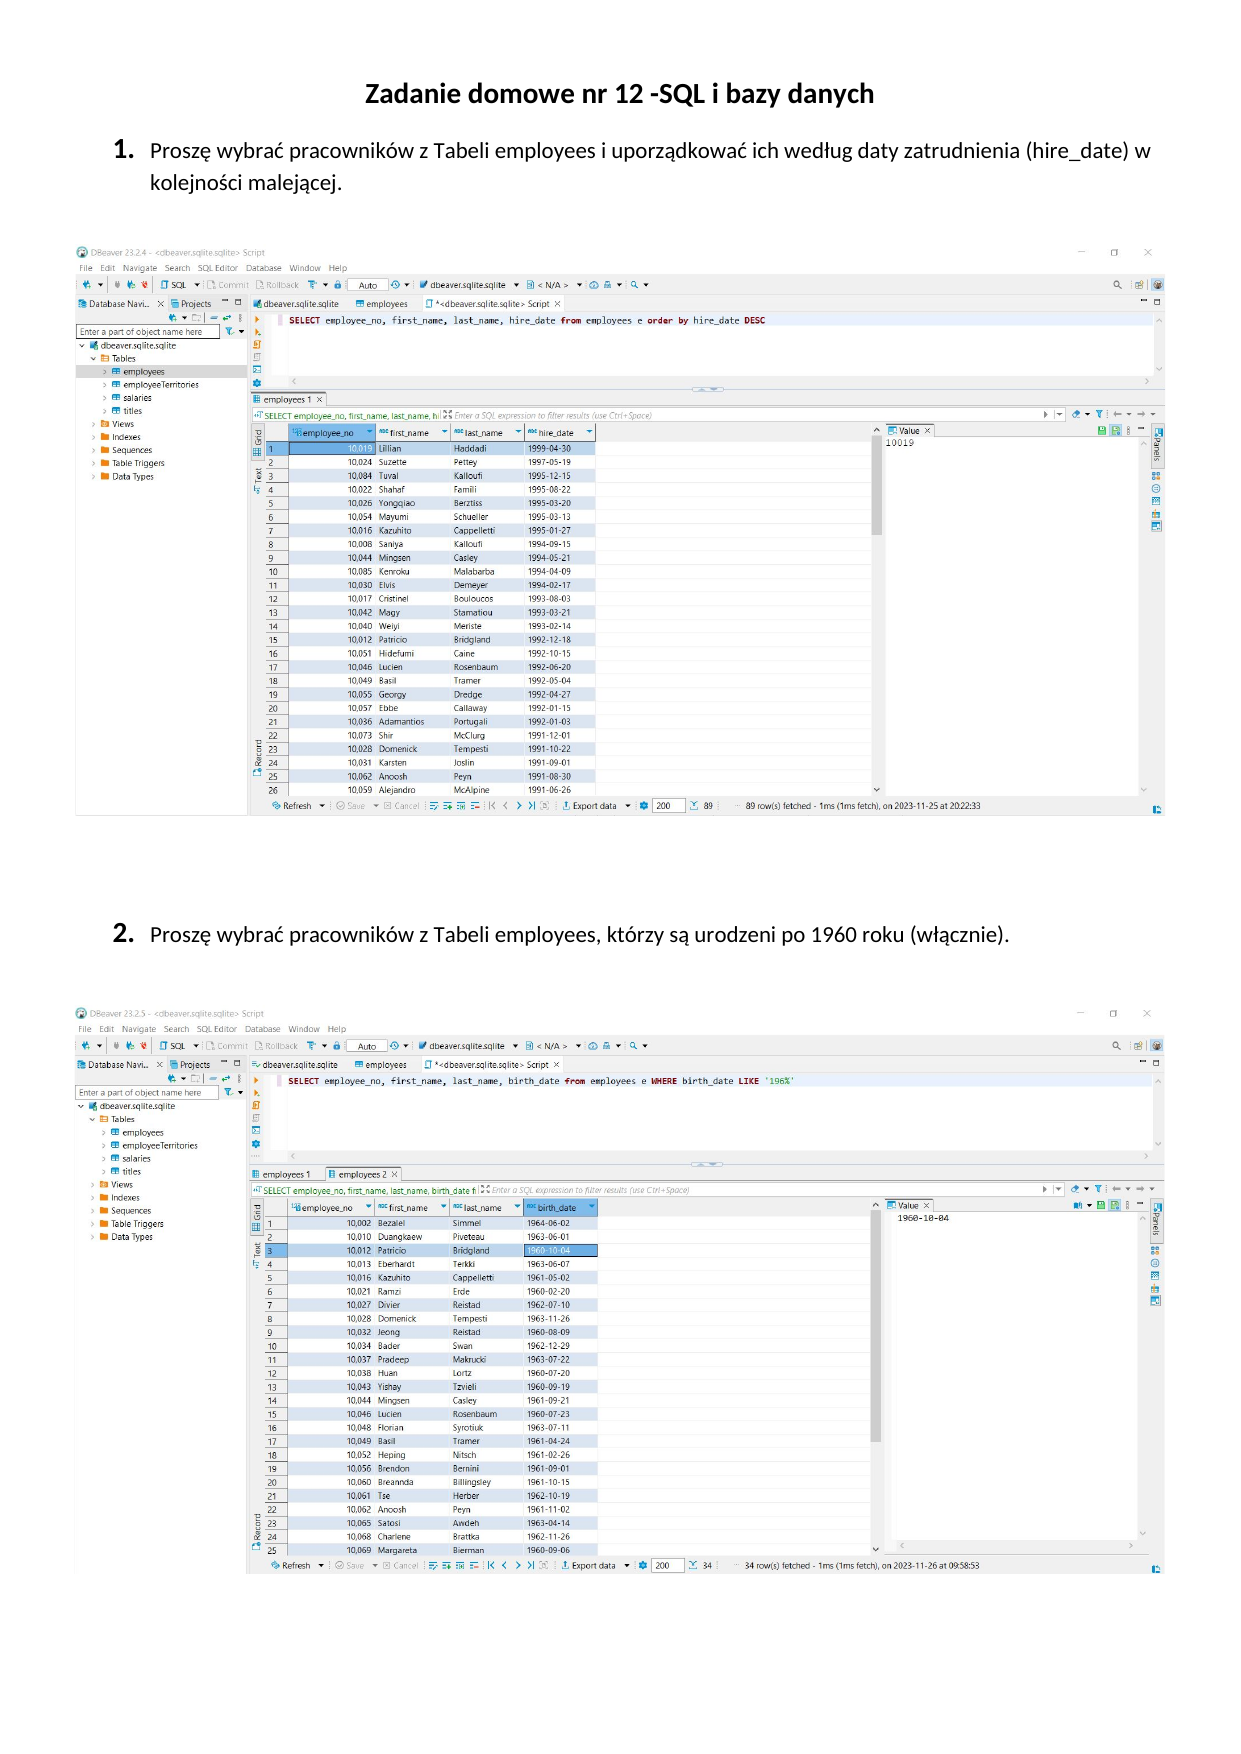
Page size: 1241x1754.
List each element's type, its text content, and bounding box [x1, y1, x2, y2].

list Proszę wybrać pracowników z Tabeli employees, którzy są urodzeni po 1960 roku (włącznie). [112, 914, 1165, 949]
picture [75, 244, 1166, 816]
picture [74, 1005, 1165, 1574]
list Proszę wybrać pracowników z Tabeli employees i uporządkować ich według daty zatrudnienia (hire_date) w kolejności malejącej. [112, 130, 1165, 226]
text Zadanie domowe nr 12 -SQL i bazy danych [75, 75, 1165, 111]
